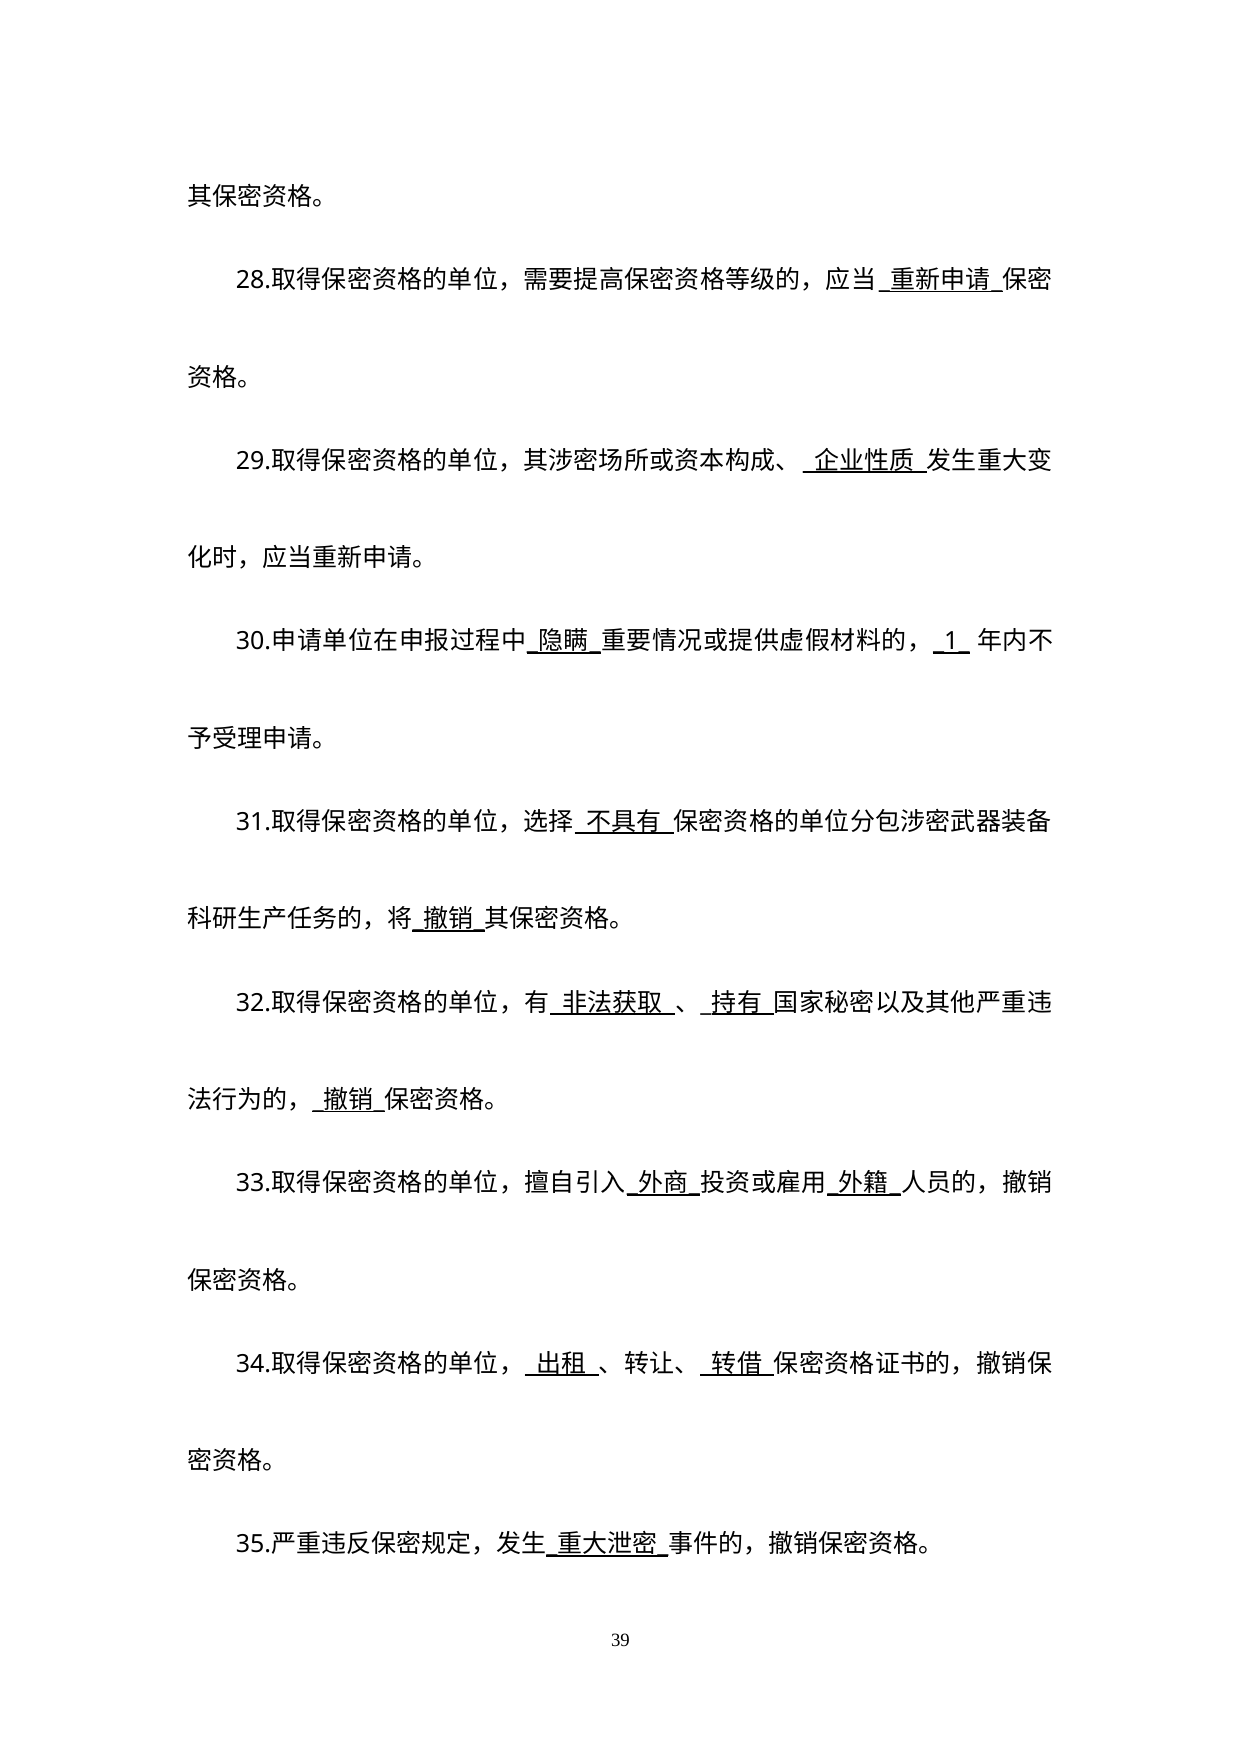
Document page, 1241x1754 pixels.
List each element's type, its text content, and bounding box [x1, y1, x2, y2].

text 30.申请单位在申报过程中_隐瞒_重要情况或提供虚假材料的，_1_ 年内不予受理申请。 [187, 606, 1053, 769]
text 28.取得保密资格的单位，需要提高保密资格等级的，应当_重新申请_保密资格。 [187, 245, 1053, 408]
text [187, 162, 1053, 227]
text 32.取得保密资格的单位，有_非法获取_、_持有_国家秘密以及其他严重违法行为的，_撤销_保密资格。 [187, 968, 1053, 1130]
text 33.取得保密资格的单位，擅自引入_外商_投资或雇用_外籍_人员的，撤销保密资格。 [187, 1148, 1053, 1311]
text 34.取得保密资格的单位，_出租_、转让、_转借_保密资格证书的，撤销保密资格。 [187, 1329, 1053, 1491]
text 29.取得保密资格的单位，其涉密场所或资本构成、_企业性质_发生重大变化时，应当重新申请。 [187, 426, 1053, 588]
text 35.严重违反保密规定，发生_重大泄密_事件的，撤销保密资格。 [187, 1509, 1053, 1574]
text 31.取得保密资格的单位，选择_不具有_保密资格的单位分包涉密武器装备科研生产任务的，将_撤销_其保密资格。 [187, 787, 1053, 949]
